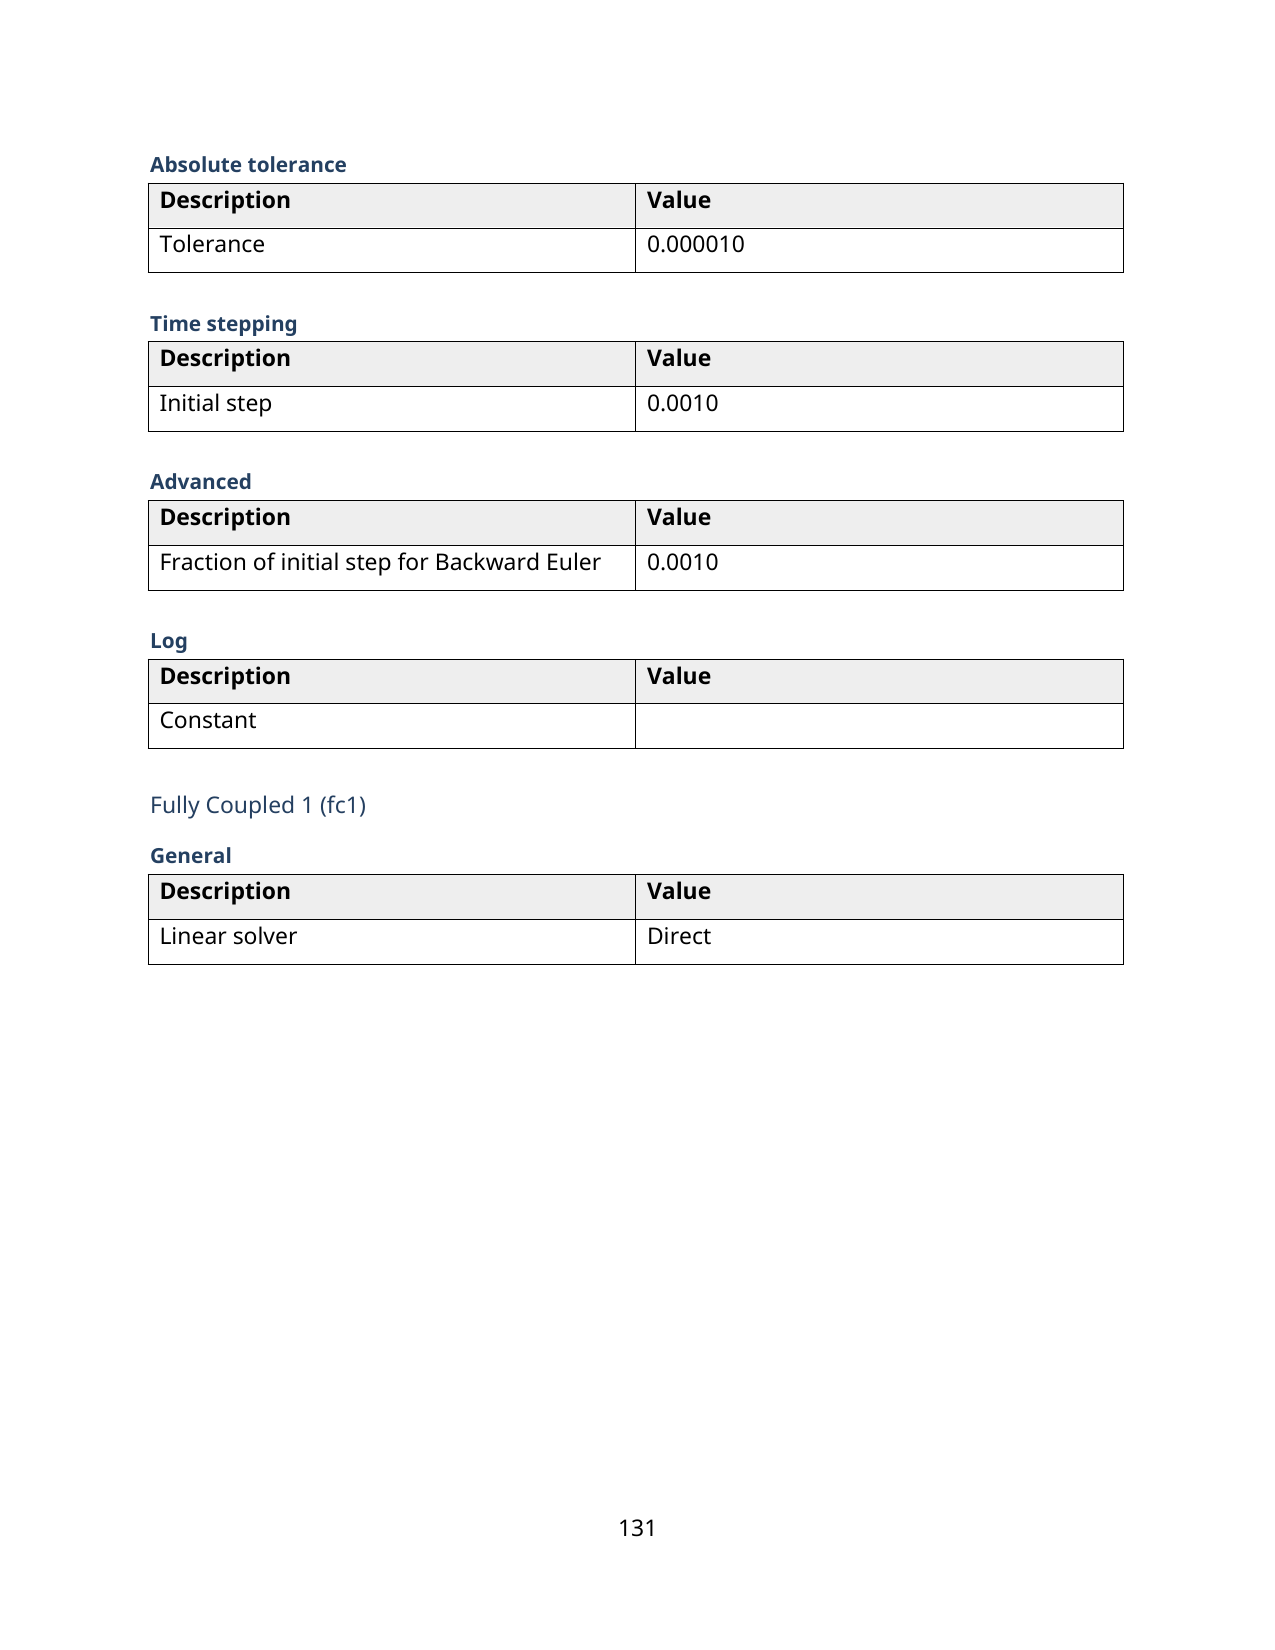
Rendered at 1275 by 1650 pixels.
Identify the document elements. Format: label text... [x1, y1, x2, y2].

text Time stepping [150, 309, 1125, 337]
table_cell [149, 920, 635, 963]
text General [150, 841, 1125, 870]
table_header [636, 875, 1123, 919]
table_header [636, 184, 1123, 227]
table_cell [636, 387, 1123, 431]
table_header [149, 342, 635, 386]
text Absolute tolerance [150, 150, 1125, 178]
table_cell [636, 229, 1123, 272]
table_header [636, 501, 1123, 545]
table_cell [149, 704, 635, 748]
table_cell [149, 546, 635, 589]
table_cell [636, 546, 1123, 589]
text Advanced [150, 467, 1125, 496]
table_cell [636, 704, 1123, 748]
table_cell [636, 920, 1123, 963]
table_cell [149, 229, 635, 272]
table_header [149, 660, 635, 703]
subtitle Fully Coupled 1 (fc1) [150, 789, 1125, 820]
text Log [150, 626, 1125, 654]
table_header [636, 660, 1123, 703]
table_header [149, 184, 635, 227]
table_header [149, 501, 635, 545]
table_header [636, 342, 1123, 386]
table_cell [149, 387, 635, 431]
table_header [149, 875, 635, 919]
